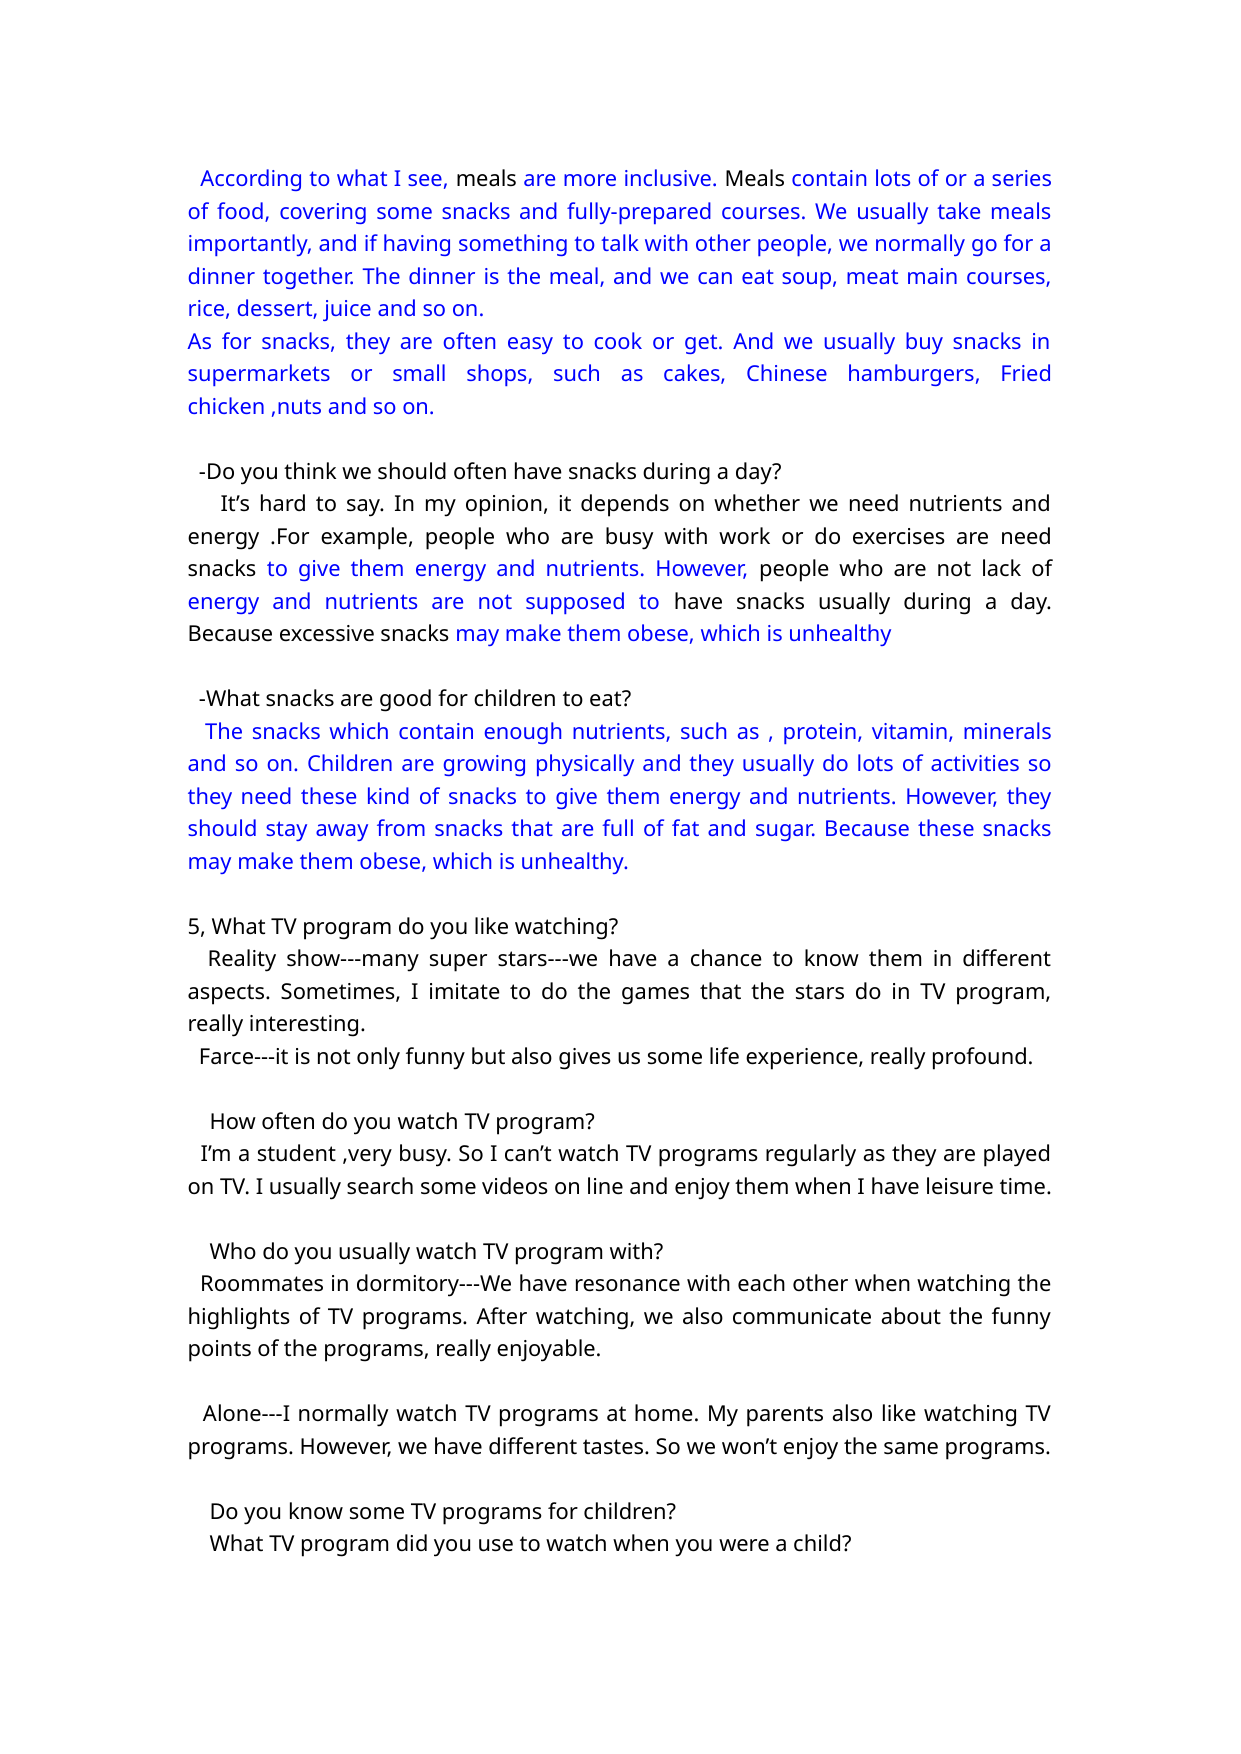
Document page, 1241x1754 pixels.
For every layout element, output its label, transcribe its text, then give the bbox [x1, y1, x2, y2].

text As for snacks, they are often easy to cook or get. And we usually buy snacks in supermarkets or small shops, such as cakes, Chinese hamburgers, Fried chicken ,nuts and so on. [187, 324, 1053, 422]
text According to what I see, meals are more inclusive. Meals contain lots of or a series of food, covering some snacks and fully-prepared courses. We usually take meals importantly, and if having something to talk with other people, we normally go for a dinner together. The dinner is the meal, and we can eat soup, meat main courses, rice, dessert, juice and so on. [187, 162, 1053, 324]
text -What snacks are good for children to eat? [187, 682, 1053, 714]
text Do you know some TV programs for children? [187, 1494, 1053, 1527]
text Alone---I normally watch TV programs at home. My parents also like watching TV programs. However, we have different tastes. So we won’t enjoy the same programs. [187, 1397, 1053, 1462]
text Reality show---many super stars---we have a chance to know them in different aspects. Sometimes, I imitate to do the games that the stars do in TV program, really interesting. [187, 942, 1053, 1039]
text I’m a student ,very busy. So I can’t watch TV programs regularly as they are played on TV. I usually search some videos on line and enjoy them when I have leisure time. [187, 1137, 1053, 1202]
text What TV program did you use to watch when you were a child? [187, 1527, 1053, 1559]
text Who do you usually watch TV program with? [187, 1234, 1053, 1267]
text How often do you watch TV program? [187, 1104, 1053, 1137]
text Roommates in dormitory---We have resonance with each other when watching the highlights of TV programs. After watching, we also communicate about the funny points of the programs, really enjoyable. [187, 1267, 1053, 1364]
text 5, What TV program do you like watching? [187, 909, 1053, 942]
text The snacks which contain enough nutrients, such as , protein, vitamin, minerals and so on. Children are growing physically and they usually do lots of activities so they need these kind of snacks to give them energy and nutrients. However, they should stay away from snacks that are full of fat and sugar. Because these snacks may make them obese, which is unhealthy. [187, 714, 1053, 877]
text It’s hard to say. In my opinion, it depends on whether we need nutrients and energy .For example, people who are busy with work or do exercises are need snacks to give them energy and nutrients. However, people who are not lack of energy and nutrients are not supposed to have snacks usually during a day. Because excessive snacks may make them obese, which is unhealthy [187, 487, 1053, 649]
text Farce---it is not only funny but also gives us some life experience, really profound. [187, 1039, 1053, 1072]
text -Do you think we should often have snacks during a day? [187, 454, 1053, 487]
